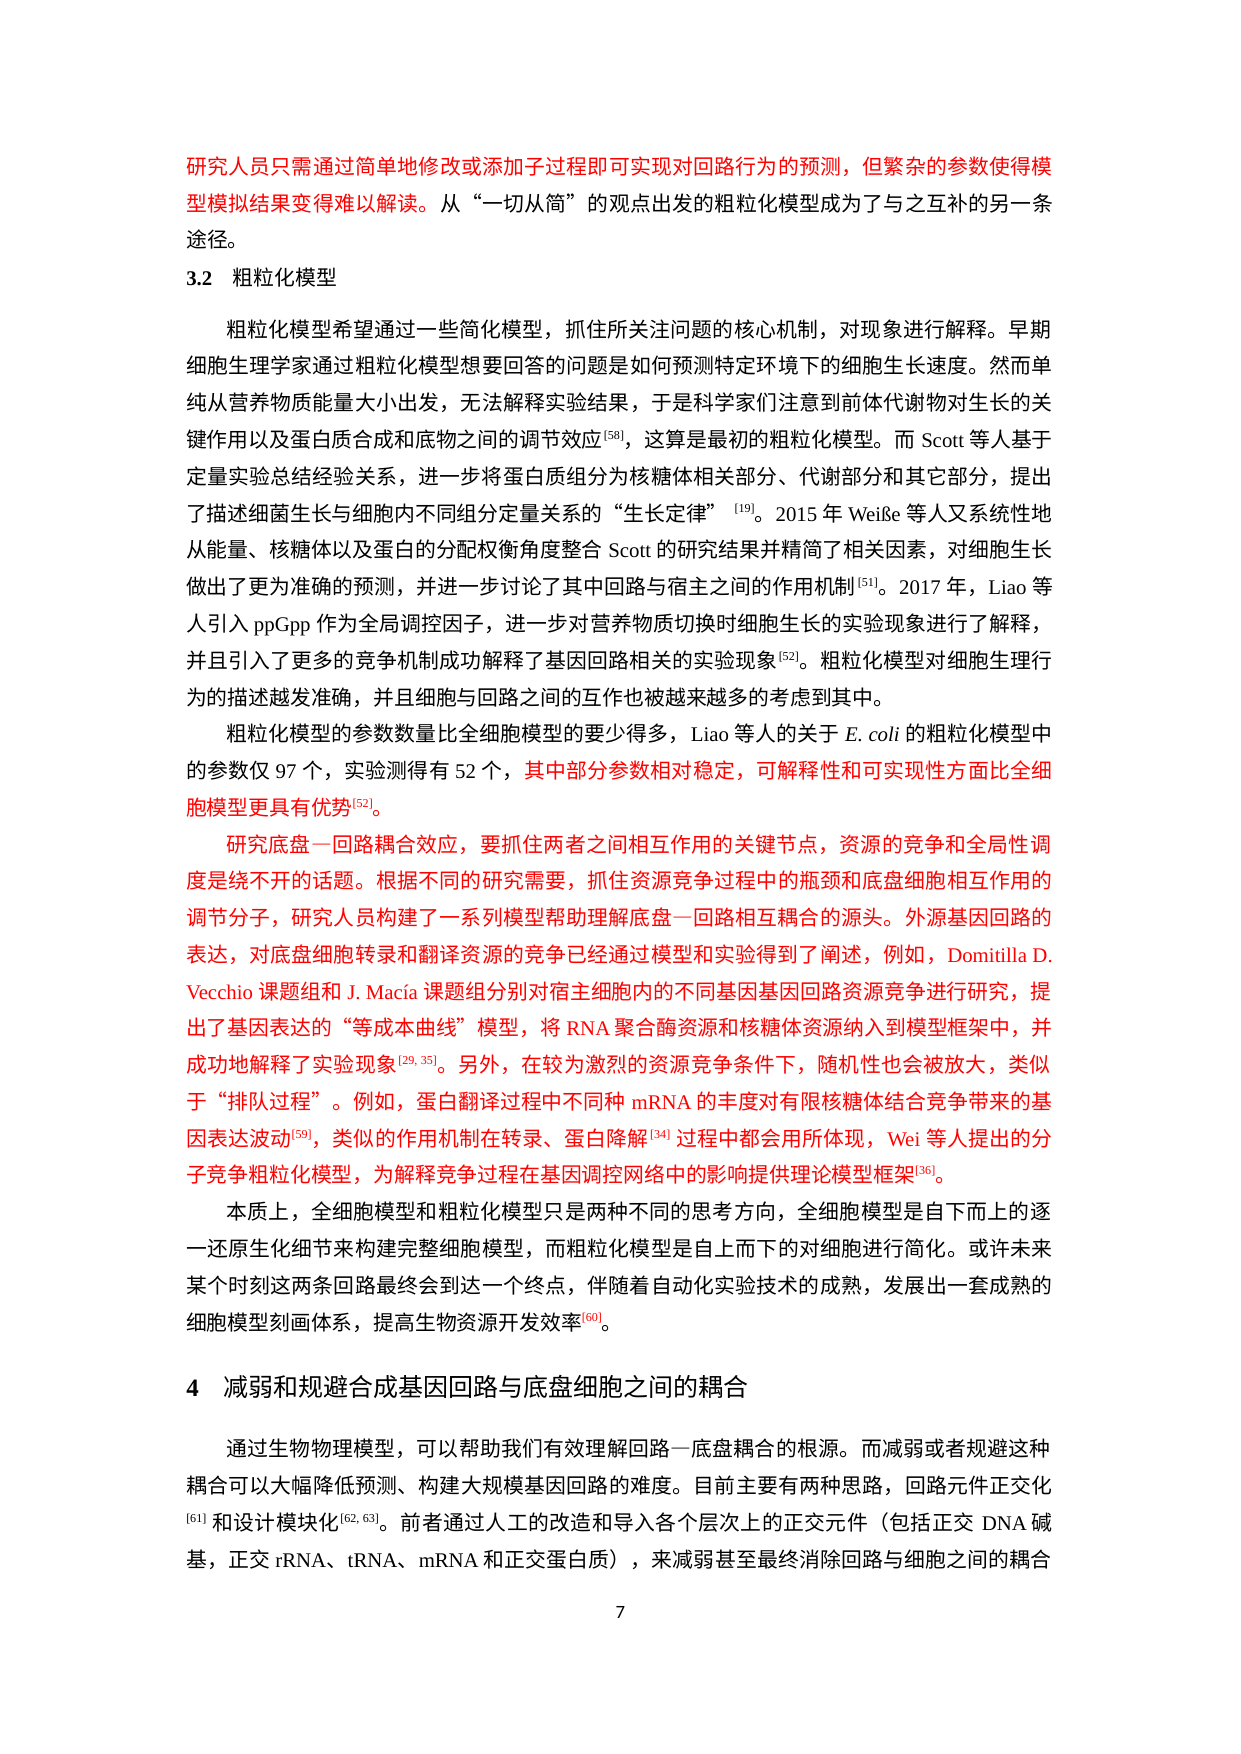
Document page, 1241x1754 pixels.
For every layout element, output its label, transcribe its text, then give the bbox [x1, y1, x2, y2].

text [186, 1432, 1053, 1573]
text 粗粒化模型的参数数量比全细胞模型的要少得多，Liao 等人的关于 E. coli 的粗粒化模型中的参数仅 97 个，实验测得有 52 个，其中部分参数相对稳定，可解释性和可实现性方面比全细胞模型更具有优势[52]。 [186, 717, 1053, 821]
text 研究底盘—回路耦合效应，要抓住两者之间相互作用的关键节点，资源的竞争和全局性调度是绕不开的话题。根据不同的研究需要，抓住资源竞争过程中的瓶颈和底盘细胞相互作用的调节分子，研究人员构建了一系列模型帮助理解底盘—回路相互耦合的源头。外源基因回路的表达，对底盘细胞转录和翻译资源的竞争已经通过模型和实验得到了阐述，例如，Domitilla D. Vecchio 课题组和 J. Macía 课题组分别对宿主细胞内的不同基因基因回路资源竞争进行研究，提出了基因表达的“等成本曲线”模型，将 RNA 聚合酶资源和核糖体资源纳入到模型框架中，并成功地解释了实验现象[29, 35]。另外，在较为激烈的资源竞争条件下，随机性也会被放大，类似于“排队过程”。例如，蛋白翻译过程中不同种 mRNA 的丰度对有限核糖体结合竞争带来的基因表达波动[59]，类似的作用机制在转录、蛋白降解[34] 过程中都会用所体现，Wei 等人提出的分子竞争粗粒化模型，为解释竞争过程在基因调控网络中的影响提供理论模型框架[36]。 [186, 828, 1053, 1189]
text 粗粒化模型希望通过一些简化模型，抓住所关注问题的核心机制，对现象进行解释。早期细胞生理学家通过粗粒化模型想要回答的问题是如何预测特定环境下的细胞生长速度。然而单纯从营养物质能量大小出发，无法解释实验结果，于是科学家们注意到前体代谢物对生长的关键作用以及蛋白质合成和底物之间的调节效应[58]，这算是最初的粗粒化模型。而 Scott 等人基于定量实验总结经验关系，进一步将蛋白质组分为核糖体相关部分、代谢部分和其它部分，提出了描述细菌生长与细胞内不同组分定量关系的“生长定律” [19]。2015 年 Weiße 等人又系统性地从能量、核糖体以及蛋白的分配权衡角度整合 Scott 的研究结果并精简了相关因素，对细胞生长做出了更为准确的预测，并进一步讨论了其中回路与宿主之间的作用机制[51]。2017 年，Liao 等人引入 ppGpp 作为全局调控因子，进一步对营养物质切换时细胞生长的实验现象进行了解释，并且引入了更多的竞争机制成功解释了基因回路相关的实验现象[52]。粗粒化模型对细胞生理行为的描述越发准确，并且细胞与回路之间的互作也被越来越多的考虑到其中。 [186, 313, 1053, 711]
subtitle 减弱和规避合成基因回路与底盘细胞之间的耦合 [186, 1368, 1053, 1404]
text 本质上，全细胞模型和粗粒化模型只是两种不同的思考方向，全细胞模型是自下而上的逐一还原生化细节来构建完整细胞模型，而粗粒化模型是自上而下的对细胞进行简化。或许未来某个时刻这两条回路最终会到达一个终点，伴随着自动化实验技术的成熟，发展出一套成熟的细胞模型刻画体系，提高生物资源开发效率[60]。 [186, 1196, 1053, 1336]
subtitle 粗粒化模型 [186, 261, 1053, 291]
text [186, 150, 1053, 254]
